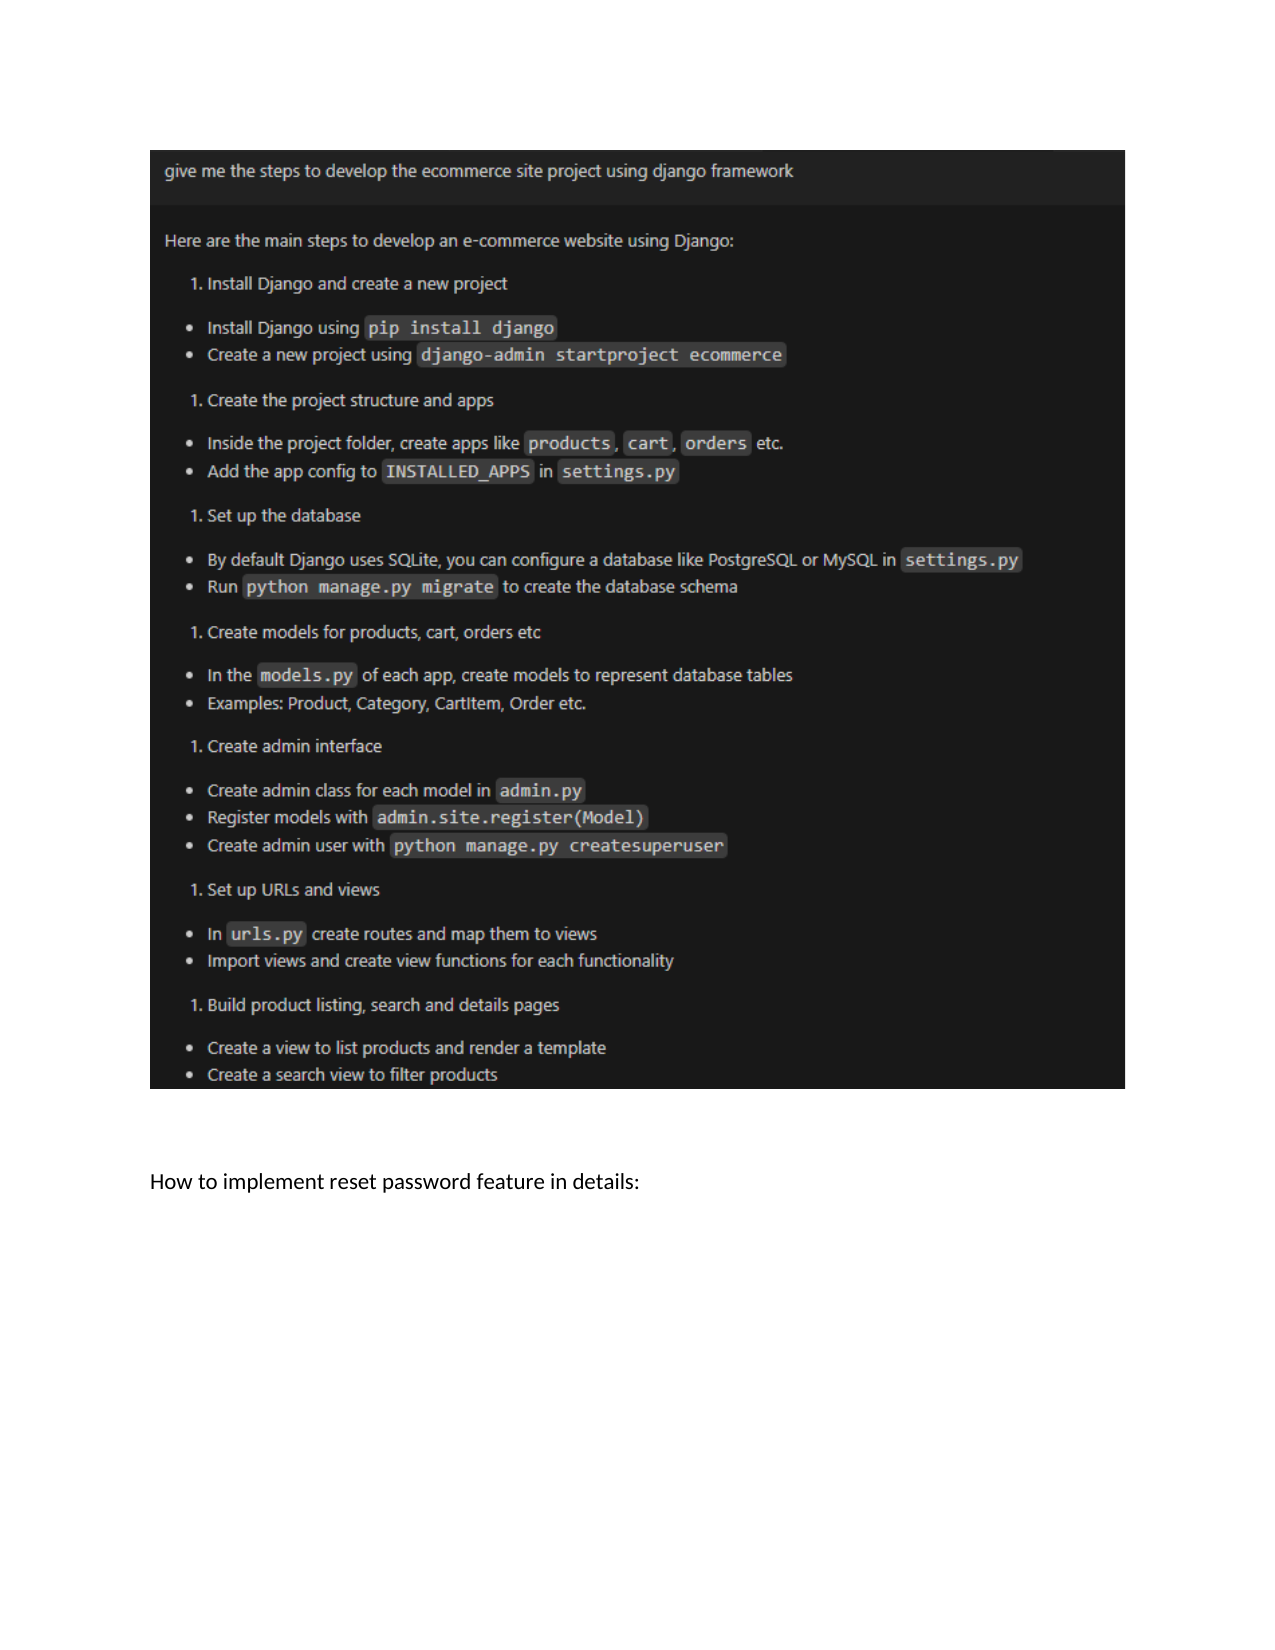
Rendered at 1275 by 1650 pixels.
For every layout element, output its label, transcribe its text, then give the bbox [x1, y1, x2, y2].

text How to implement reset password feature in details: [150, 1167, 1125, 1195]
picture [150, 150, 1125, 1089]
